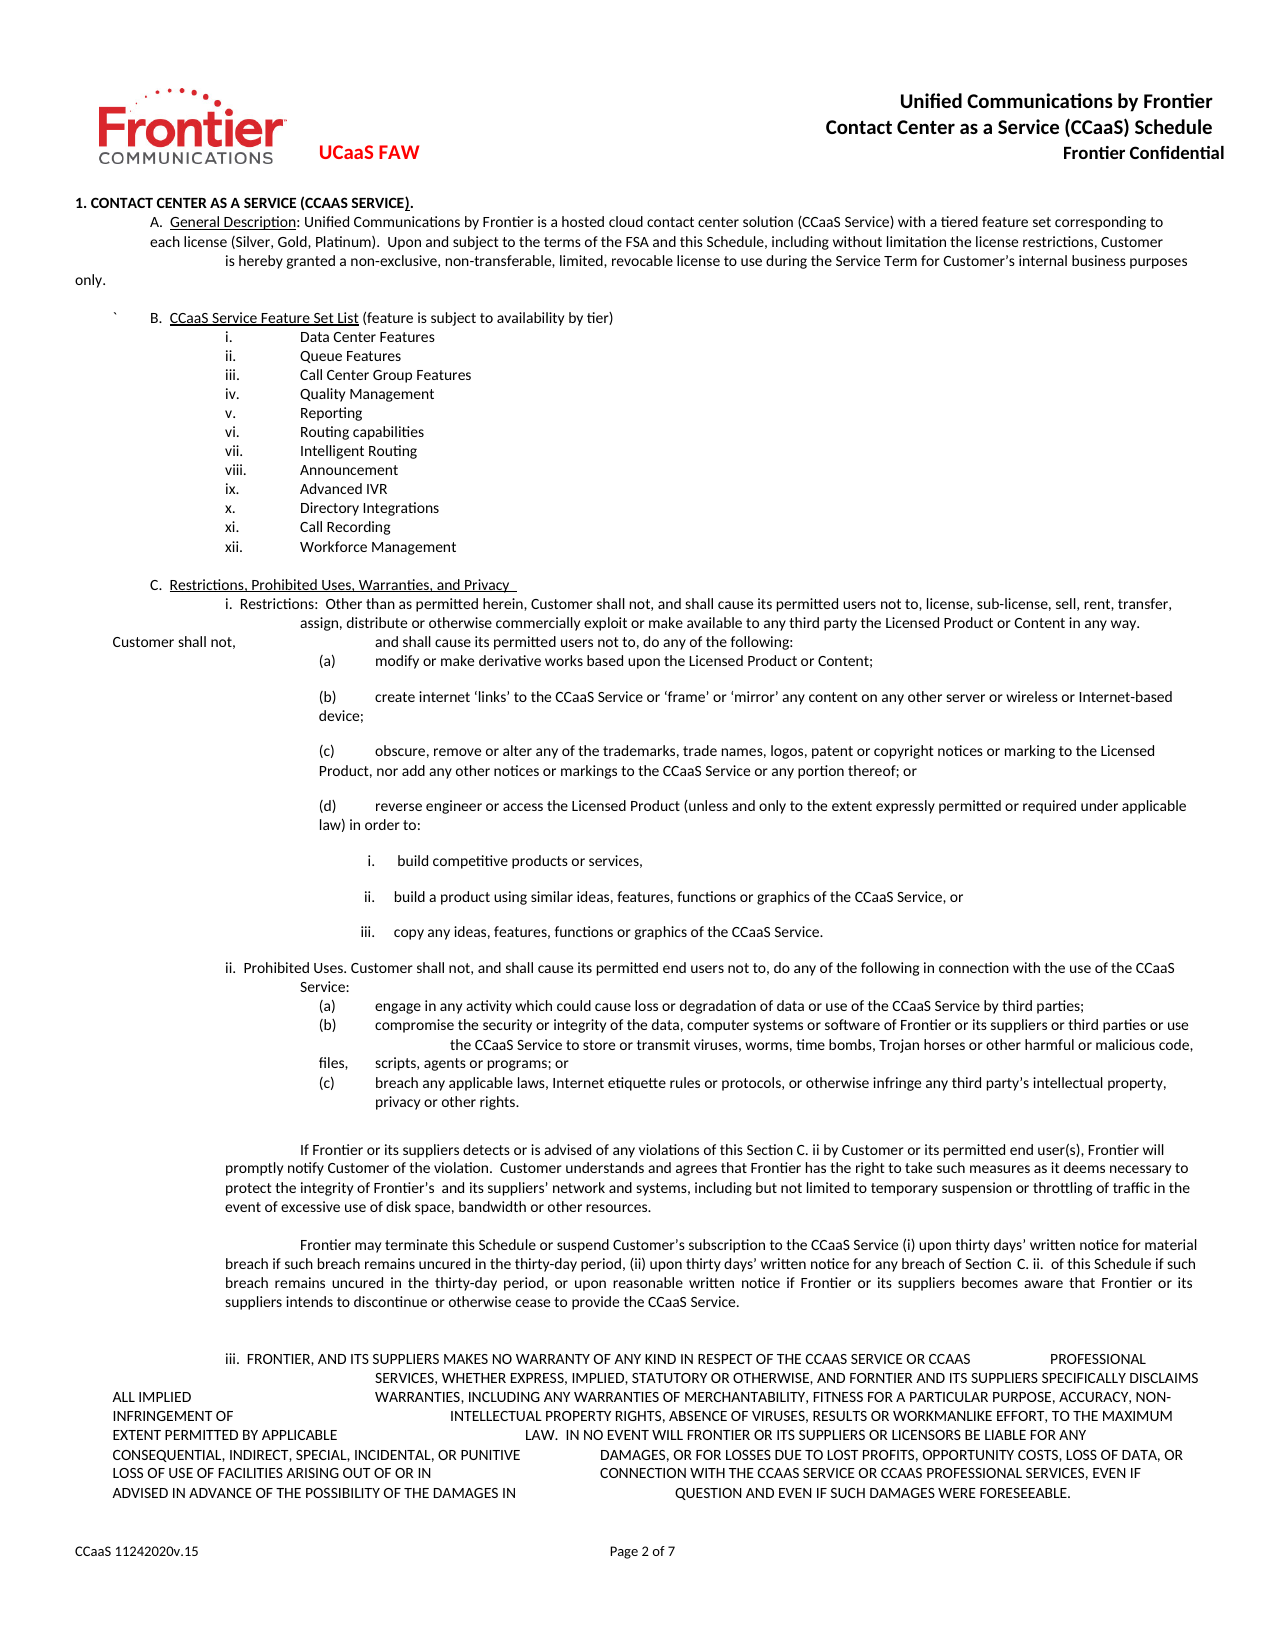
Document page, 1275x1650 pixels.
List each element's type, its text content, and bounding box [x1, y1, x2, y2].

list Reporting [225, 403, 1200, 422]
text i. Restrictions: Other than as permitted herein, Customer shall not, and shall cause its permitted users not to, license, sub-license, sell, rent, transfer, assign, distribute or otherwise commercially exploit or make available to any third party the Licensed Product or Content in any way. Customer shall not, and shall cause its permitted users not to, do any of the following: [112, 594, 1200, 651]
list engage in any activity which could cause loss or degradation of data or use of the CCaaS Service by third parties; [319, 997, 1200, 1016]
text ` B. CCaaS Service Feature Set List (feature is subject to availability by tier) [112, 308, 1200, 327]
list Routing capabilities [225, 422, 1200, 441]
list create internet ‘links’ to the CCaaS Service or ‘frame’ or ‘mirror’ any content on any other server or wireless or Internet-based device; [319, 687, 1200, 725]
picture [99, 88, 287, 164]
text 1. CONTACT CENTER AS A Service (ccaas Service). [75, 194, 1219, 213]
list build a product using similar ideas, features, functions or graphics of the CCaaS Service, or [375, 887, 1200, 906]
list Directory Integrations [225, 499, 1200, 518]
list Queue Features [225, 346, 1200, 365]
list Call Recording [225, 518, 1200, 537]
list modify or make derivative works based upon the Licensed Product or Content; [319, 651, 1200, 670]
list Call Center Group Features [225, 365, 1200, 384]
text iii. FRONTIER, AND ITS SUPPLIERS MAKES NO WARRANTY OF ANY KIND IN RESPECT OF THE CCAAS SERVICE OR CCAAS PROFESSIONAL SERVICES, WHETHER EXPRESS, IMPLIED, STATUTORY OR OTHERWISE, AND FORNTIER AND ITS SUPPLIERS SPECIFICALLY DISCLAIMS ALL IMPLIED WARRANTIES, INCLUDING ANY WARRANTIES OF MERCHANTABILITY, FITNESS FOR A PARTICULAR PURPOSE, ACCURACY, NON-INFRINGEMENT OF INTELLECTUAL PROPERTY RIGHTS, ABSENCE OF VIRUSES, RESULTS OR WORKMANLIKE EFFORT, TO THE MAXIMUM EXTENT PERMITTED BY APPLICABLE LAW. IN NO EVENT WILL FRONTIER OR ITS SUPPLIERS OR LICENSORS BE LIABLE FOR ANY CONSEQUENTIAL, INDIRECT, SPECIAL, INCIDENTAL, OR PUNITIVE DAMAGES, OR FOR LOSSES DUE TO LOST PROFITS, OPPORTUNITY COSTS, LOSS OF DATA, OR LOSS OF USE OF FACILITIES ARISING OUT OF OR IN CONNECTION WITH THE CCAAS SERVICE OR CCAAS PROFESSIONAL SERVICES, EVEN IF ADVISED IN ADVANCE OF THE POSSIBILITY OF THE DAMAGES IN QUESTION AND EVEN IF SUCH DAMAGES WERE FORESEEABLE. [112, 1349, 1200, 1502]
list obscure, remove or alter any of the trademarks, trade names, logos, patent or copyright notices or marking to the Licensed Product, nor add any other notices or markings to the CCaaS Service or any portion thereof; or [319, 742, 1200, 780]
text ii. Prohibited Uses. Customer shall not, and shall cause its permitted end users not to, do any of the following in connection with the use of the CCaaS Service: [112, 958, 1200, 997]
list copy any ideas, features, functions or graphics of the CCaaS Service. [375, 923, 1200, 942]
list Workforce Management [225, 537, 1200, 556]
list Announcement [225, 461, 1200, 479]
list build competitive products or services, [375, 851, 1200, 870]
list breach any applicable laws, Internet etiquette rules or protocols, or otherwise infringe any third party’s intellectual property, privacy or other rights. [319, 1073, 1200, 1111]
list compromise the security or integrity of the data, computer systems or software of Frontier or its suppliers or third parties or use the CCaaS Service to store or transmit viruses, worms, time bombs, Trojan horses or other harmful or malicious code, files, scripts, agents or programs; or [319, 1016, 1200, 1073]
list reverse engineer or access the Licensed Product (unless and only to the extent expressly permitted or required under applicable law) in order to: [319, 796, 1200, 834]
list Advanced IVR [225, 479, 1200, 499]
list Quality Management [225, 384, 1200, 403]
list Intelligent Routing [225, 441, 1200, 461]
list Data Center Features [225, 327, 1200, 346]
text If Frontier or its suppliers detects or is advised of any violations of this Section C. ii by Customer or its permitted end user(s), Frontier will promptly notify Customer of the violation. Customer understands and agrees that Frontier has the right to take such measures as it deems necessary to protect the integrity of Frontier’s and its suppliers’ network and systems, including but not limited to temporary suspension or throttling of traffic in the event of excessive use of disk space, bandwidth or other resources. [225, 1140, 1200, 1216]
text Frontier may terminate this Schedule or suspend Customer’s subscription to the CCaaS Service (i) upon thirty days’ written notice for material breach if such breach remains uncured in the thirty-day period, (ii) upon thirty days’ written notice for any breach of Section C. ii. of this Schedule if such breach remains uncured in the thirty-day period, or upon reasonable written notice if Frontier or its suppliers becomes aware that Frontier or its suppliers intends to discontinue or otherwise cease to provide the CCaaS Service. [150, 1235, 1200, 1311]
text C. Restrictions, Prohibited Uses, Warranties, and Privacy [112, 575, 1200, 594]
text A. General Description: Unified Communications by Frontier is a hosted cloud contact center solution (CCaaS Service) with a tiered feature set corresponding to each license (Silver, Gold, Platinum). Upon and subject to the terms of the FSA and this Schedule, including without limitation the license restrictions, Customer is hereby granted a non-exclusive, non-transferable, limited, revocable license to use during the Service Term for Customer’s internal business purposes only. [75, 213, 1200, 289]
